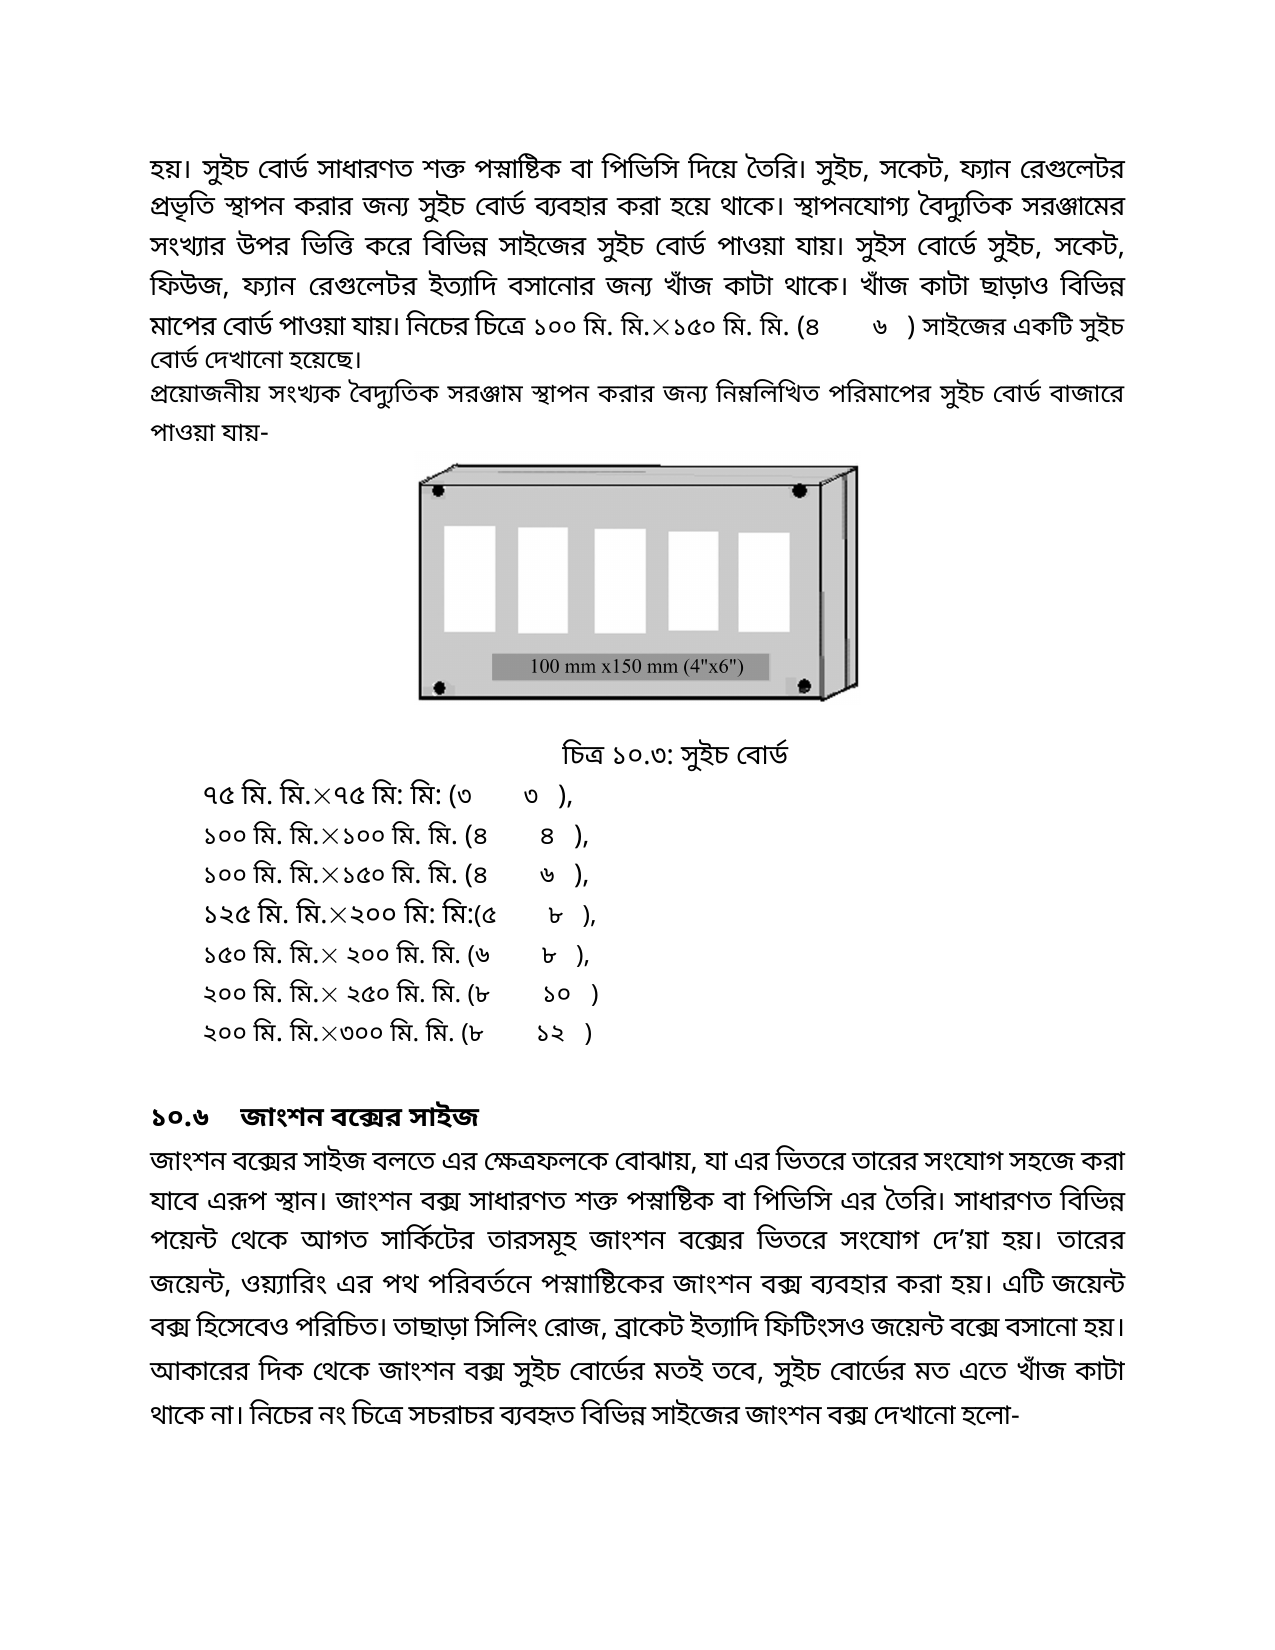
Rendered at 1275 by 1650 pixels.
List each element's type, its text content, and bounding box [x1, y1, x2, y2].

text চিত্র ১০.৩: সুইচ বোর্ড [150, 736, 1125, 776]
text ১২৫ মি. মি.২০০ মি: মি:(৫  ৮), [150, 894, 1125, 934]
text ২০০ মি. মি. ২৫০ মি. মি. (৮  ১০) [150, 973, 1125, 1012]
text ১০.৬ জাংশন বক্সের সাইজ [150, 1095, 1125, 1137]
picture [413, 451, 862, 705]
text ১০০ মি. মি.১৫০ মি. মি. (৪  ৬), [150, 855, 1125, 894]
text ১৫০ মি. মি. ২০০ মি. মি. (৬  ৮), [150, 934, 1125, 973]
text ১০০ মি. মি.১০০ মি. মি. (৪  ৪), [150, 816, 1125, 855]
text প্রয়োজনীয় সংখ্যক বৈদ্যুতিক সরঞ্জাম স্থাপন করার জন্য নিম্নলিখিত পরিমাপের সুইচ বোর্ড বাজারে পাওয়া যায়- [150, 379, 1125, 451]
text ৭৫ মি. মি.৭৫ মি: মি: (৩  ৩), [150, 776, 1125, 816]
text ২০০ মি. মি.৩০০ মি. মি. (৮  ১২) [150, 1012, 1125, 1052]
